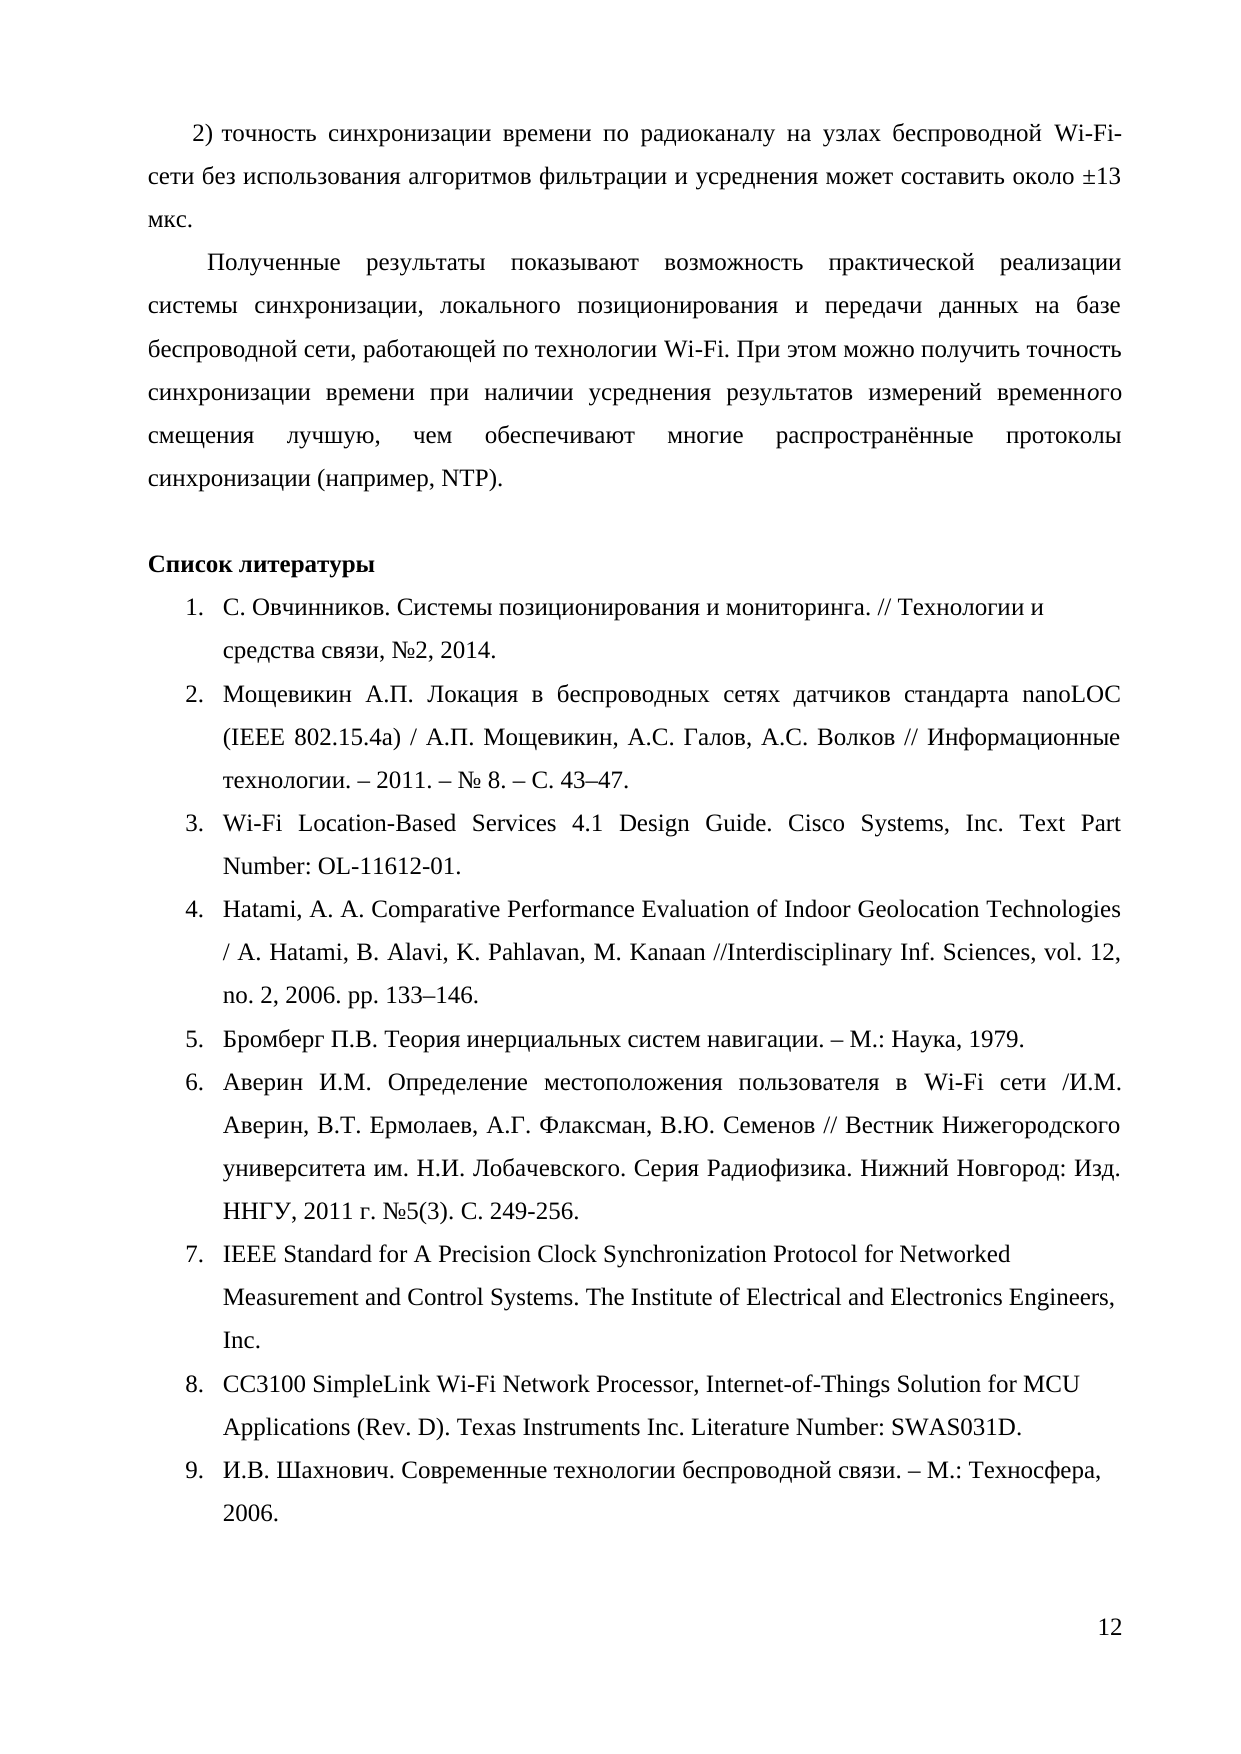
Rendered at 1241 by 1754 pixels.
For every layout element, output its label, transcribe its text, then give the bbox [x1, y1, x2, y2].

list Wi-Fi Location-Based Services 4.1 Design Guide. Cisco Systems, Inc. Text Part Number: OL-11612-01. [185, 808, 1122, 880]
list С. Овчинников. Системы позиционирования и мониторинга. // Технологии и средства связи, №2, 2014. [185, 592, 1122, 664]
list CC3100 SimpleLink Wi-Fi Network Processor, Internet-of-Things Solution for MCU Applications (Rev. D). Texas Instruments Inc. Literature Number: SWAS031D. [185, 1369, 1122, 1441]
list IEEE Standard for A Precision Clock Synchronization Protocol for Networked Measurement and Control Systems. The Institute of Electrical and Electronics Engineers, Inc. [185, 1239, 1122, 1354]
list Мощевикин А.П. Локация в беспроводных сетях датчиков стандарта nanoLOC (IEEE 802.15.4a) / А.П. Мощевикин, А.С. Галов, А.С. Волков // Информационные технологии. – 2011. – № 8. – С. 43–47. [185, 679, 1122, 794]
text Список литературы [148, 549, 1122, 578]
text Полученные результаты показывают возможность практической реализации системы синхронизации, локального позиционирования и передачи данных на базе беспроводной сети, работающей по технологии Wi-Fi. При этом можно получить точность синхронизации времени при наличии усреднения результатов измерений временного смещения лучшую, чем обеспечивают многие распространённые протоколы синхронизации (например, NTP). [148, 247, 1122, 492]
list Бромберг П.В. Теория инерциальных систем навигации. – М.: Наука, 1979. [185, 1024, 1122, 1052]
list И.В. Шахнович. Современные технологии беспроводной связи. – М.: Техносфера, 2006. [185, 1455, 1122, 1527]
list Hatami, A. A. Comparative Performance Evaluation of Indoor Geolocation Technologies / A. Hatami, B. Alavi, K. Pahlavan, M. Kanaan //Interdisciplinary Inf. Sciences, vol. 12, no. 2, 2006. pp. 133–146. [185, 894, 1122, 1009]
text 2) точность синхронизации времени по радиоканалу на узлах беспроводной Wi-Fi-сети без использования алгоритмов фильтрации и усреднения может составить около ±13 мкс. [148, 118, 1122, 233]
list Аверин И.М. Определение местоположения пользователя в Wi-Fi сети /И.М. Аверин, В.Т. Ермолаев, А.Г. Флаксман, В.Ю. Семенов // Вестник Нижегородского университета им. Н.И. Лобачевского. Серия Радиофизика. Нижний Новгород: Изд. ННГУ, 2011 г. №5(3). C. 249-256. [185, 1067, 1122, 1225]
